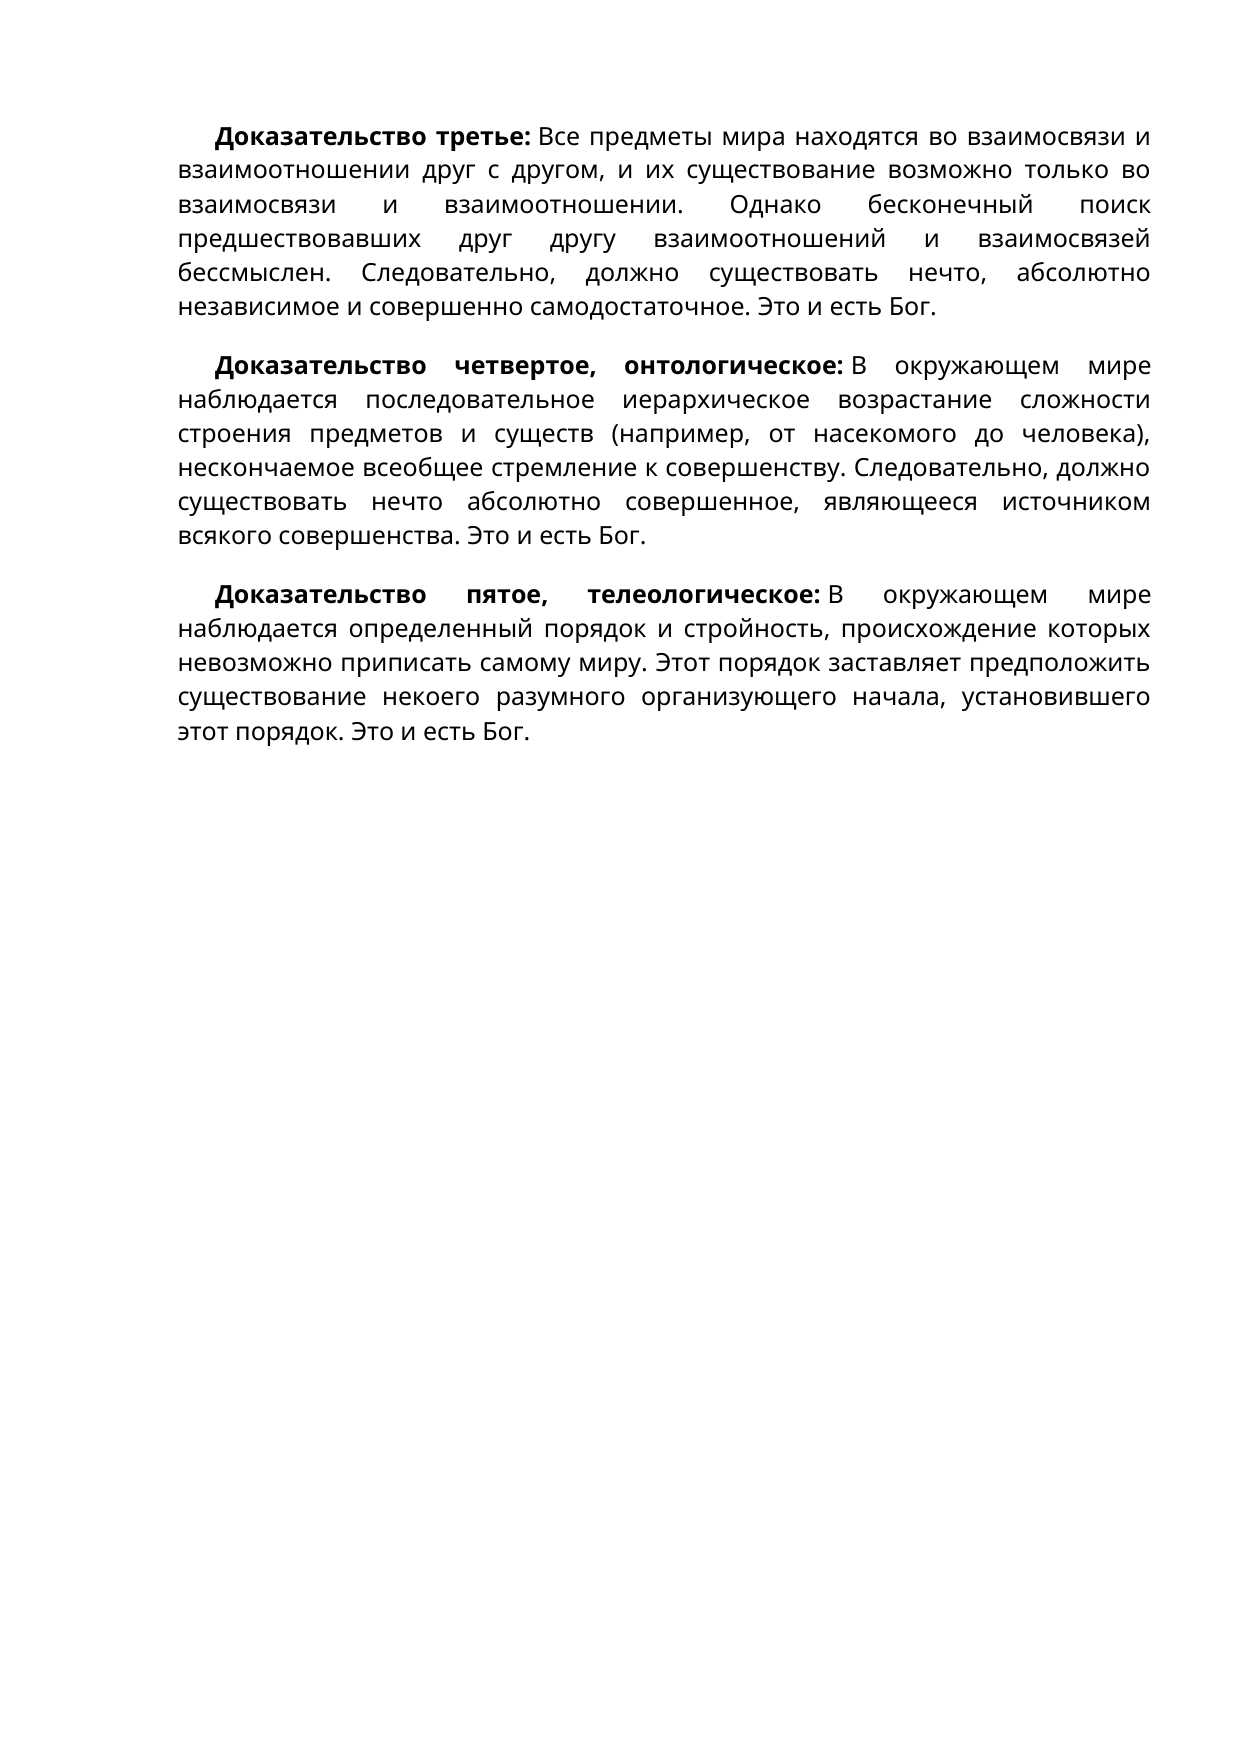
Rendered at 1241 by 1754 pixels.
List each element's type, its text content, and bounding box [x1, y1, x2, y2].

text Доказательство третье: Все предметы мира находятся во взаимосвязи и взаимоотношении друг с другом, и их существование возможно только во взаимосвязи и взаимоотношении. Однако бесконечный поиск предшествовавших друг другу взаимоотношений и взаимосвязей бессмыслен. Следовательно, должно существовать нечто, абсолютно независимое и совершенно самодостаточное. Это и есть Бог. [177, 118, 1152, 322]
text Доказательство пятое, телеологическое: В окружающем мире наблюдается определенный порядок и стройность, происхождение которых невозможно приписать самому миру. Этот порядок заставляет предположить существование некоего разумного организующего начала, установившего этот порядок. Это и есть Бог. [177, 577, 1152, 747]
text Доказательство четвертое, онтологическое: В окружающем мире наблюдается последовательное иерархическое возрастание сложности строения предметов и существ (например, от насекомого до человека), нескончаемое всеобщее стремление к совершенству. Следовательно, должно существовать нечто абсолютно совершенное, являющееся источником всякого совершенства. Это и есть Бог. [177, 347, 1152, 552]
